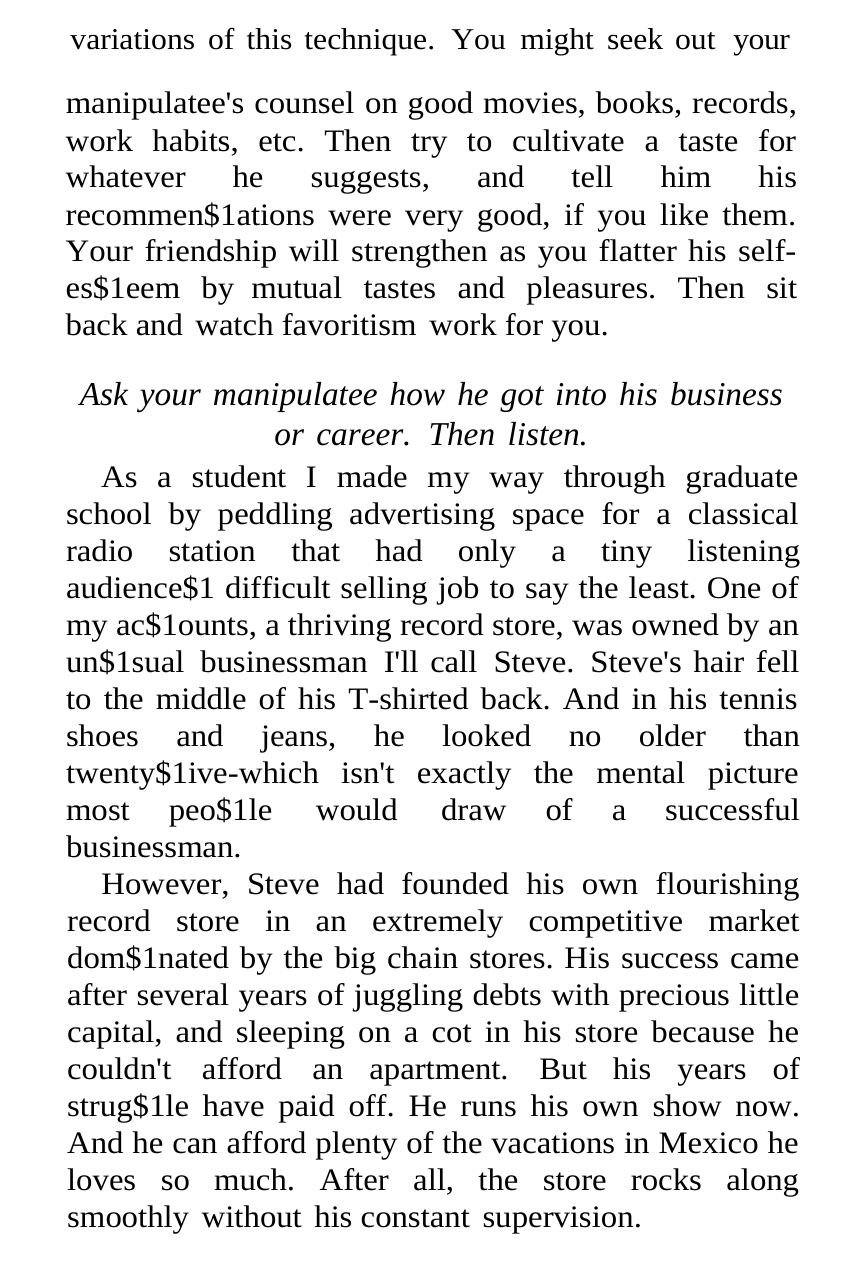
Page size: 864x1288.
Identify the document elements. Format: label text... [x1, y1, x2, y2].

text manipulatee's counsel on good movies, books, records, work habits, etc. Then try to cultivate a taste for whatever he suggests, and tell him his recommen$1ations were very good, if you like them. Your friendship will strengthen as you flatter his self-es$1eem by mutual tastes and pleasures. Then sit back and watch favoritism work for you. [65, 85, 797, 343]
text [70, 22, 799, 56]
subtitle Ask your manipulatee how he got into his business or career. Then listen. [79, 374, 784, 453]
text As a student I made my way through graduate school by peddling advertising space for a classical radio station that had only a tiny listening audience$1 difficult selling job to say the least. One of my ac$1ounts, a thriving record store, was owned by an un$1sual businessman I'll call Steve. Steve's hair fell to the middle of his T-shirted back. And in his tennis shoes and jeans, he looked no older than twenty$1ive-which isn't exactly the mental picture most peo$1le would draw of a successful businessman. [66, 458, 800, 864]
text However, Steve had founded his own flourishing record store in an extremely competitive market dom$1nated by the big chain stores. His success came after several years of juggling debts with precious little capital, and sleeping on a cot in his store because he couldn't afford an apartment. But his years of strug$1le have paid off. He runs his own show now. And he can afford plenty of the vacations in Mexico he loves so much. After all, the store rocks along smoothly without his constant supervision. [67, 865, 800, 1234]
